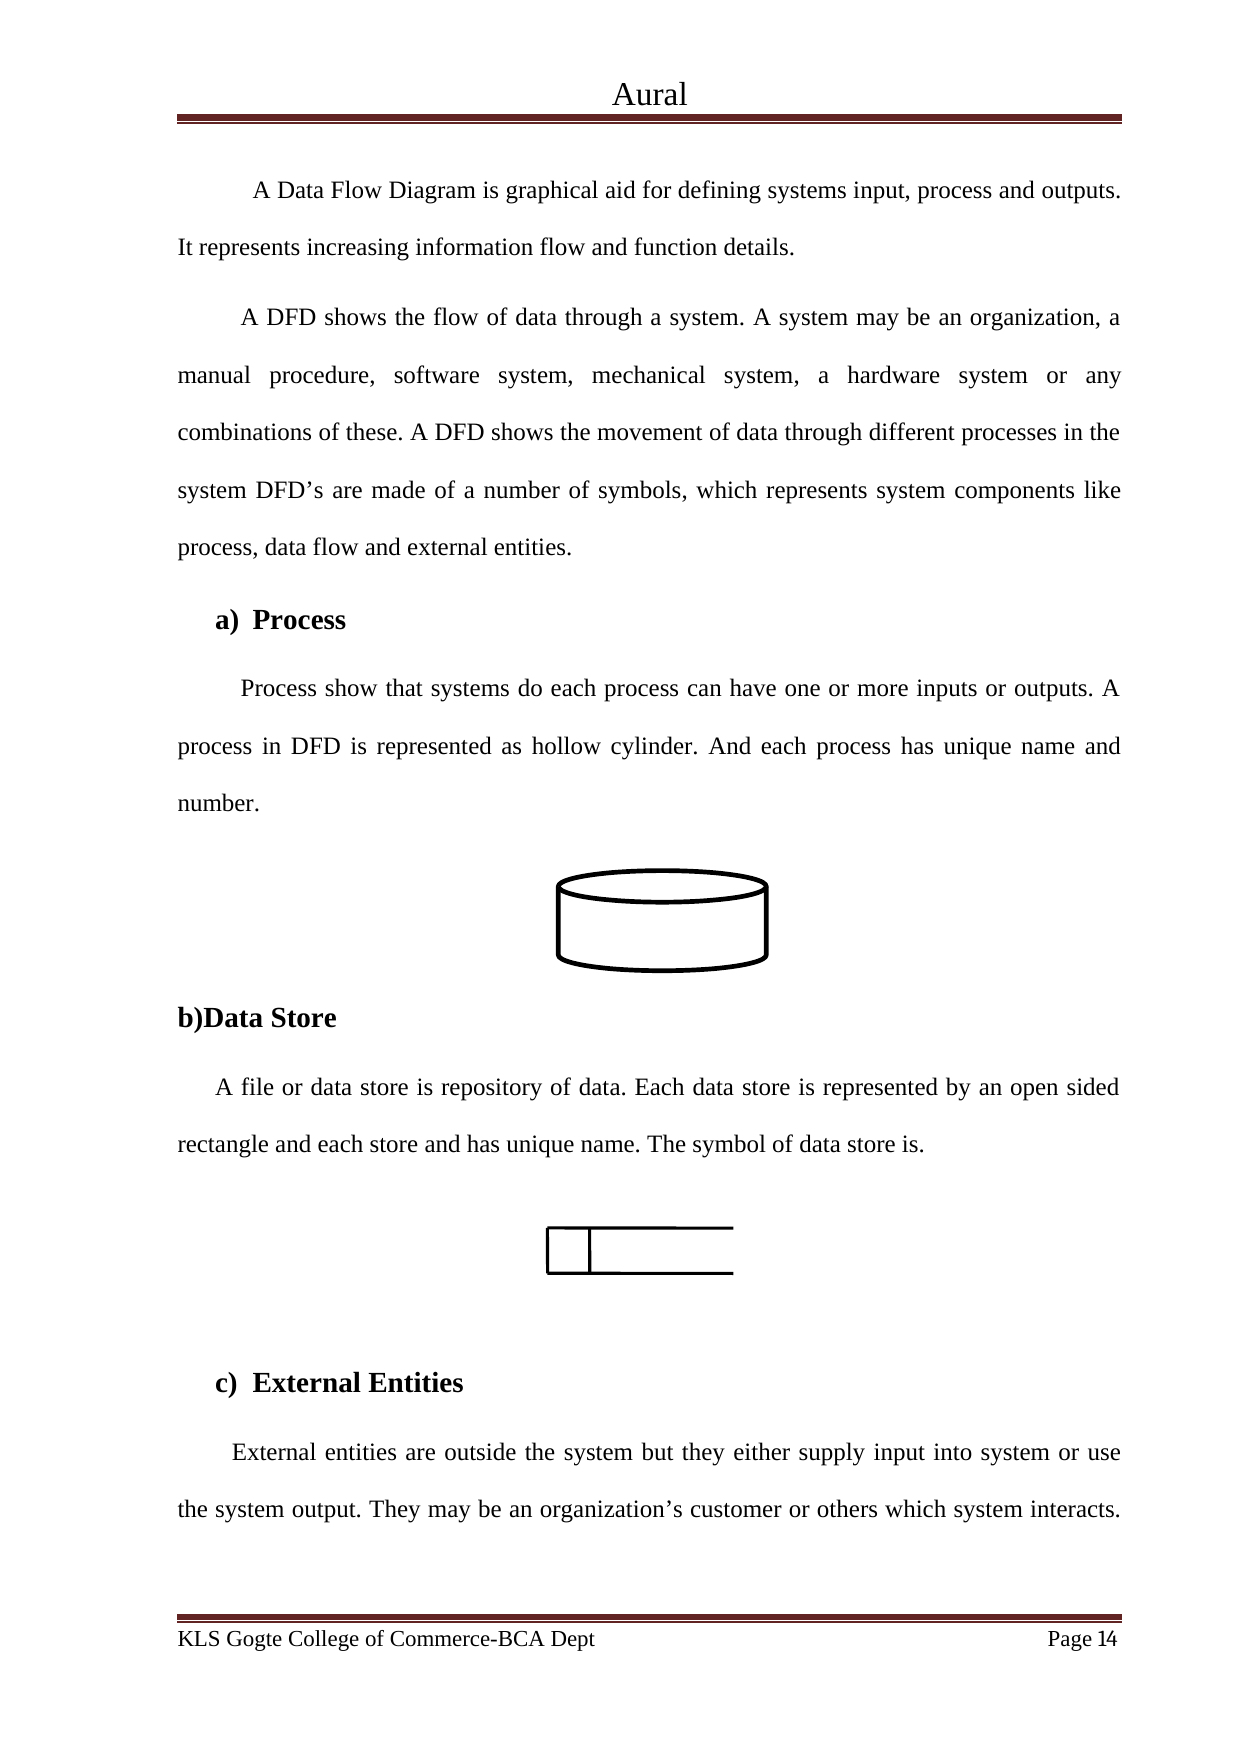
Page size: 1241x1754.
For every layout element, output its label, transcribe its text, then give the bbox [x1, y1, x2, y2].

list External Entities [215, 1366, 1122, 1399]
text b)Data Store [177, 1001, 1122, 1034]
text Process show that systems do each process can have one or more inputs or outputs. A process in DFD is represented as hollow cylinder. And each process has unique name and number. [177, 673, 1122, 817]
text A file or data store is repository of data. Each data store is represented by an open sided rectangle and each store and has unique name. The symbol of data store is. [177, 1072, 1122, 1158]
list Process [215, 602, 1122, 636]
text A DFD shows the flow of data through a system. A system may be an organization, a manual procedure, software system, mechanical system, a hardware system or any combinations of these. A DFD shows the movement of data through different processes in the system DFD’s are made of a number of symbols, which represents system components like process, data flow and external entities. [177, 302, 1122, 561]
text A Data Flow Diagram is graphical aid for defining systems input, process and outputs. It represents increasing information flow and function details. [177, 175, 1122, 261]
